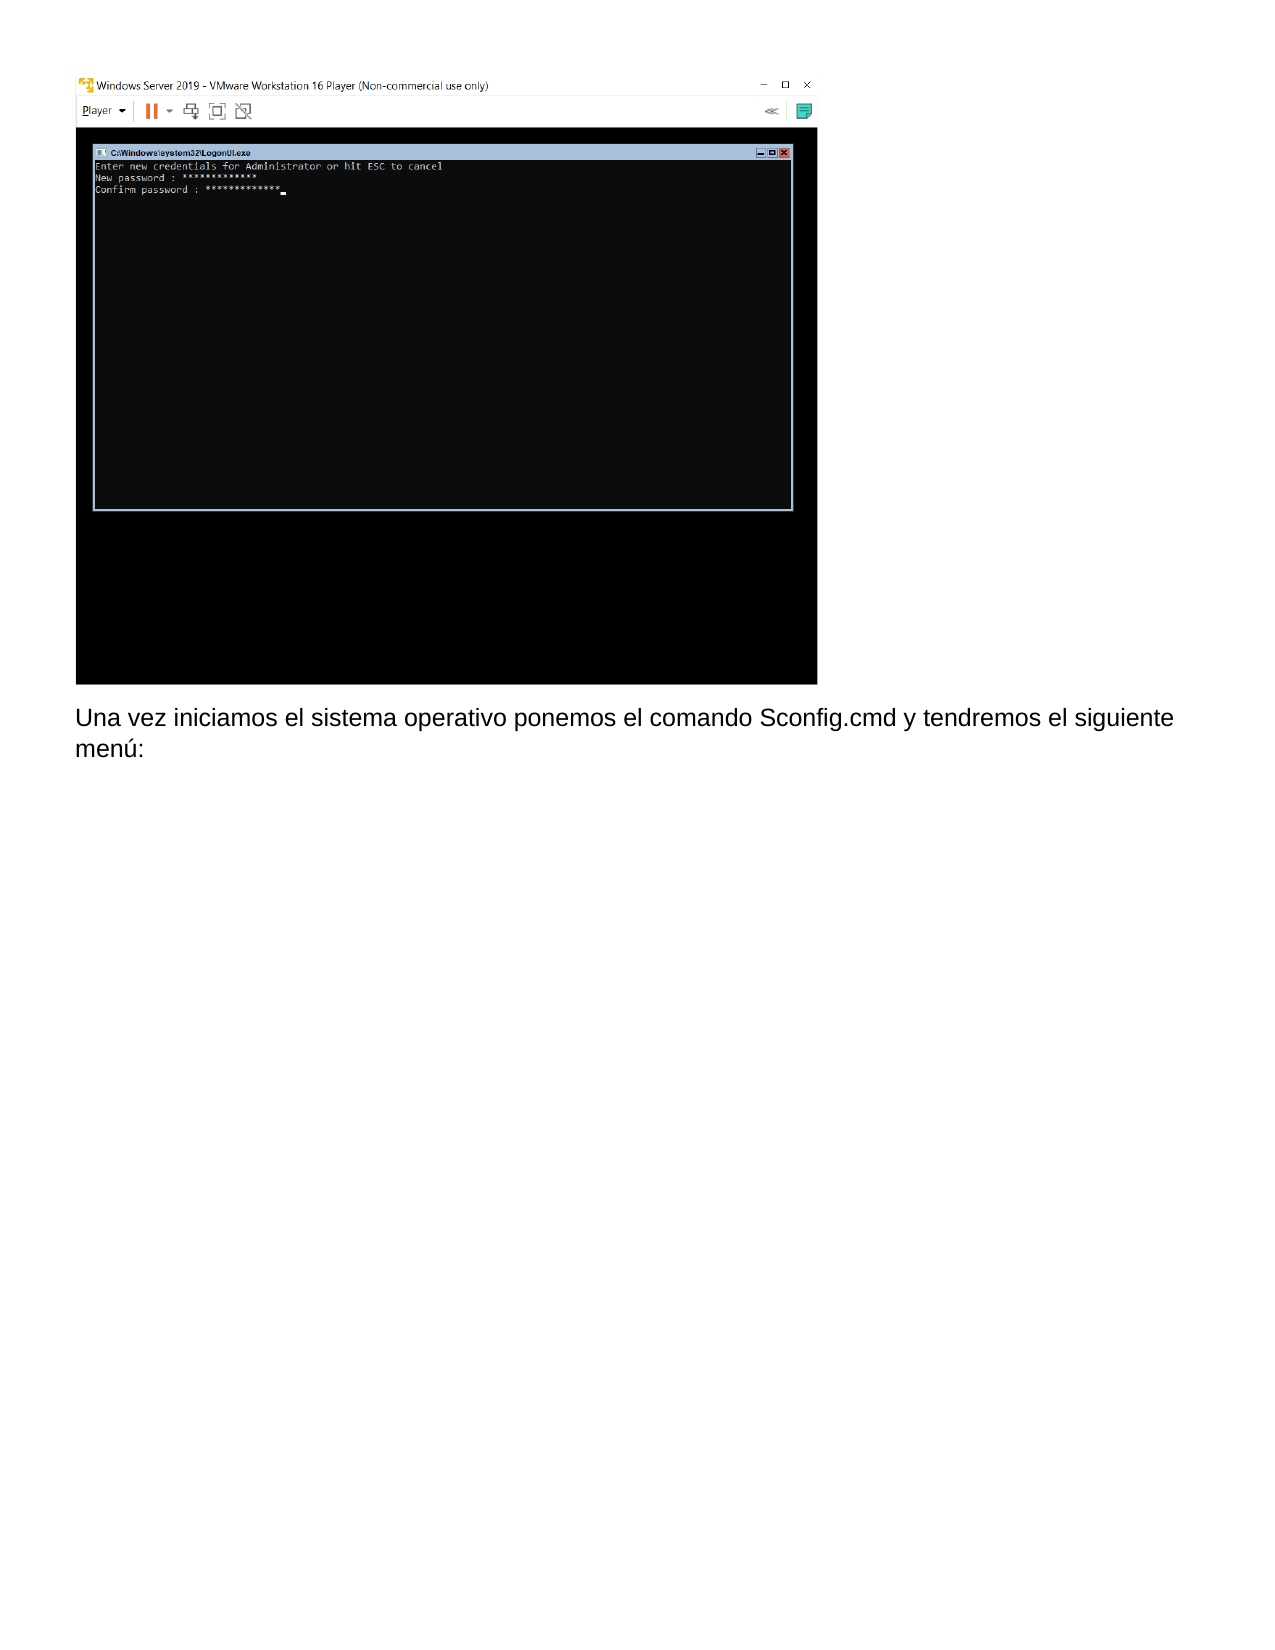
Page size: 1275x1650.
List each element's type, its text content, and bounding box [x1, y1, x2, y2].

picture [75, 75, 818, 685]
text Una vez iniciamos el sistema operativo ponemos el comando Sconfig.cmd y tendremos el siguiente menú: [75, 703, 1200, 763]
